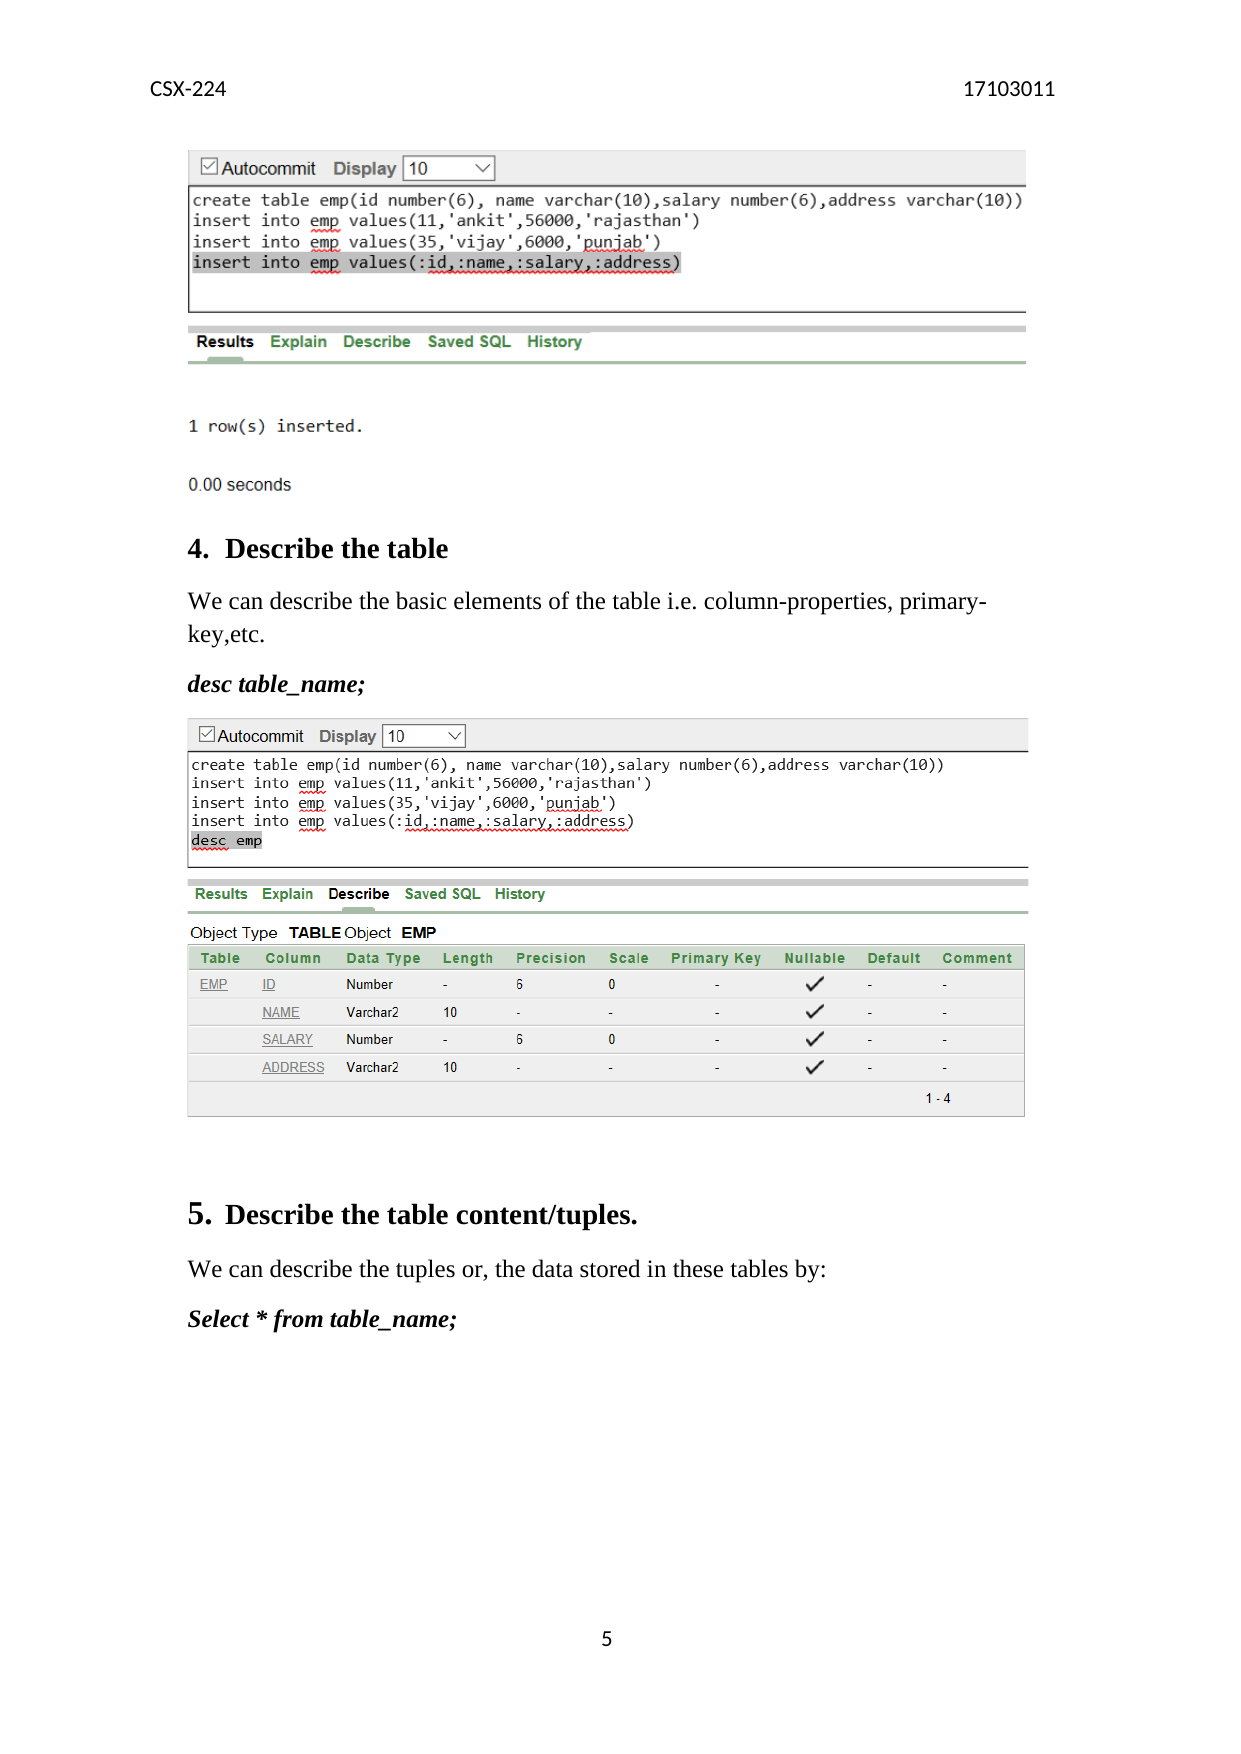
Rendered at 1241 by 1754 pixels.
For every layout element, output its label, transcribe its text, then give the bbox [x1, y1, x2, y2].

picture [187, 718, 1029, 1123]
list Describe the table [187, 531, 1063, 564]
text Select * from table_name; [187, 1304, 1063, 1332]
text We can describe the basic elements of the table i.e. column-properties, primary-key,etc. [187, 586, 1063, 648]
text desc table_name; [187, 669, 1063, 698]
list Describe the table content/tuples. [187, 1193, 1063, 1232]
picture [187, 150, 1027, 511]
text We can describe the tuples or, the data stored in these tables by: [187, 1254, 1063, 1283]
